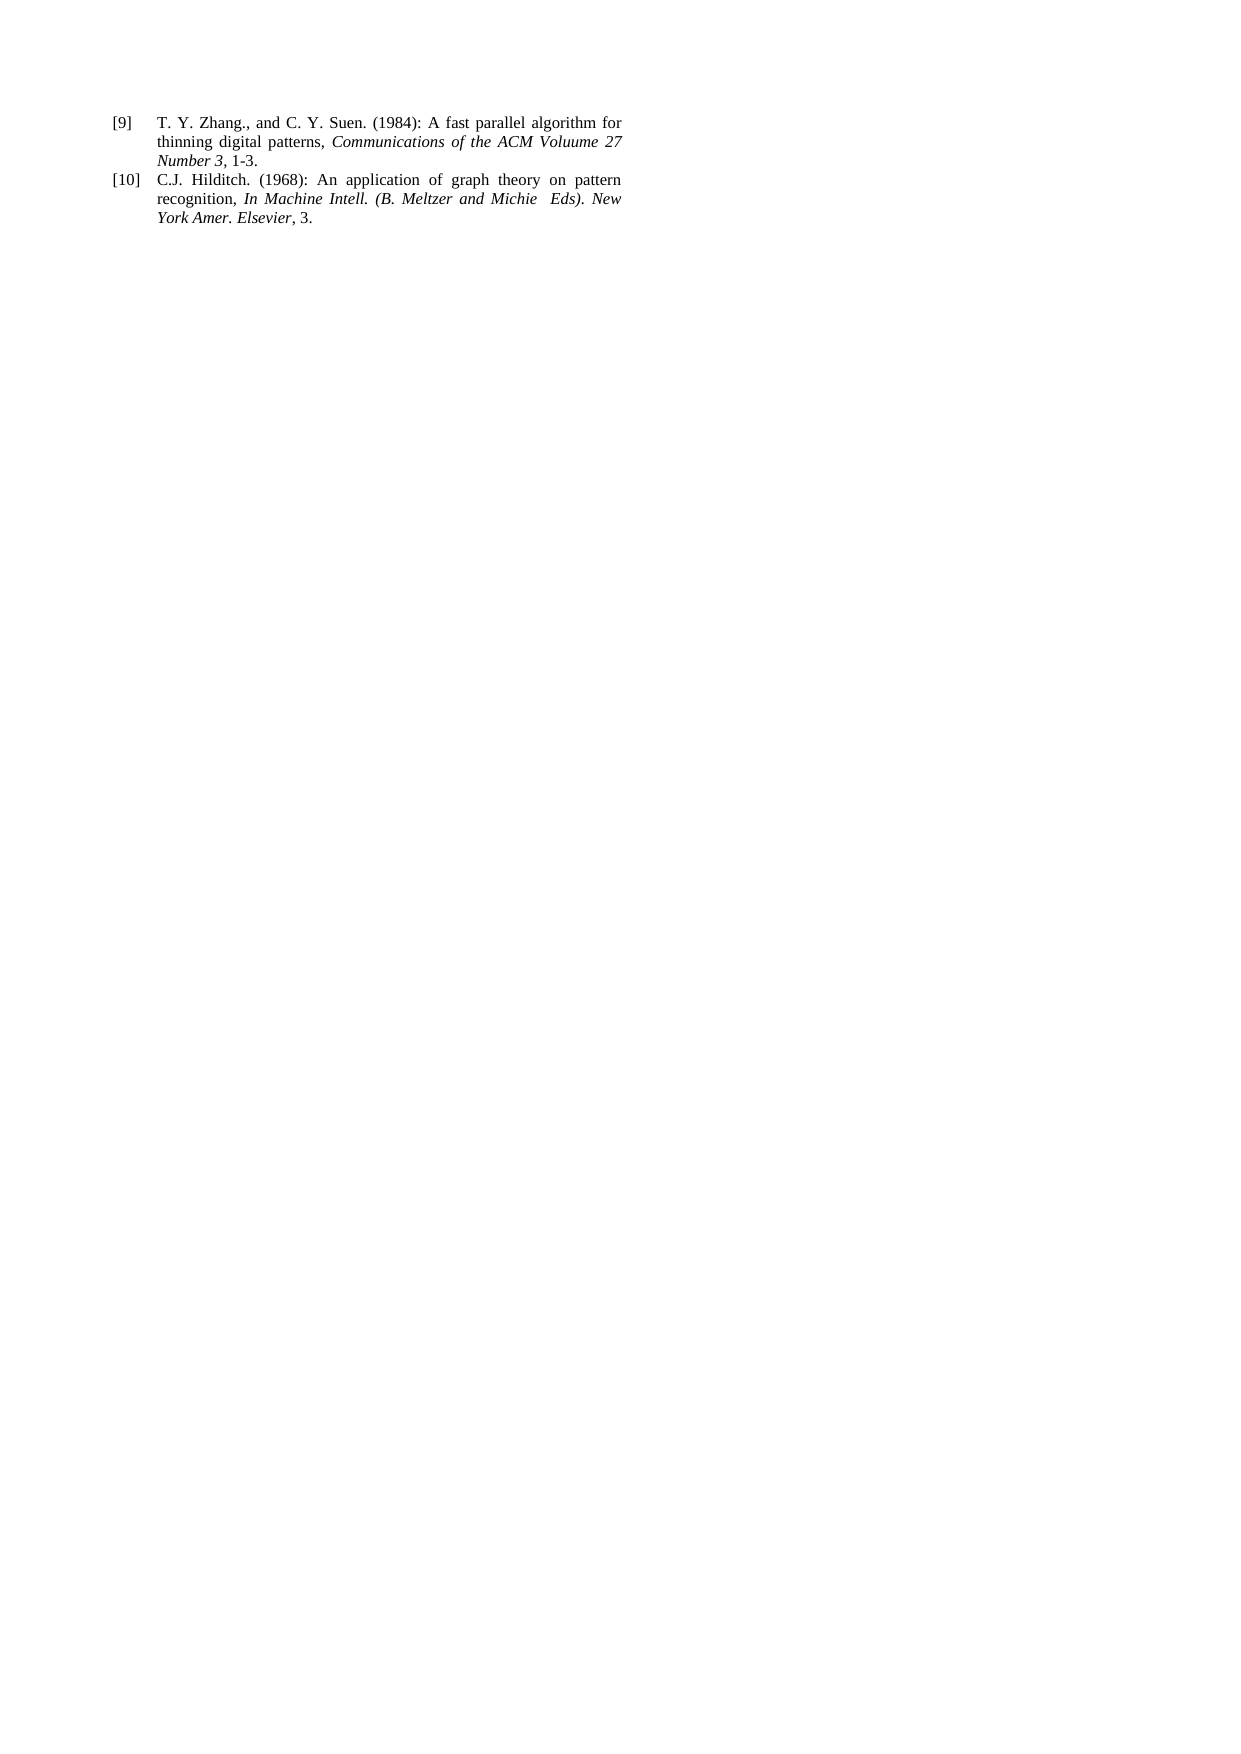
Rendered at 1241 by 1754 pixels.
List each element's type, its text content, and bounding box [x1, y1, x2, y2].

text [10] C.J. Hilditch. (1968): An application of graph theory on pattern recognition, In Machine Intell. (B. Meltzer and Michie Eds). New York Amer. Elsevier, 3. [112, 170, 622, 227]
text [9] T. Y. Zhang., and C. Y. Suen. (1984): A fast parallel algorithm for thinning digital patterns, Communications of the ACM Voluume 27 Number 3, 1-3. [112, 112, 622, 170]
